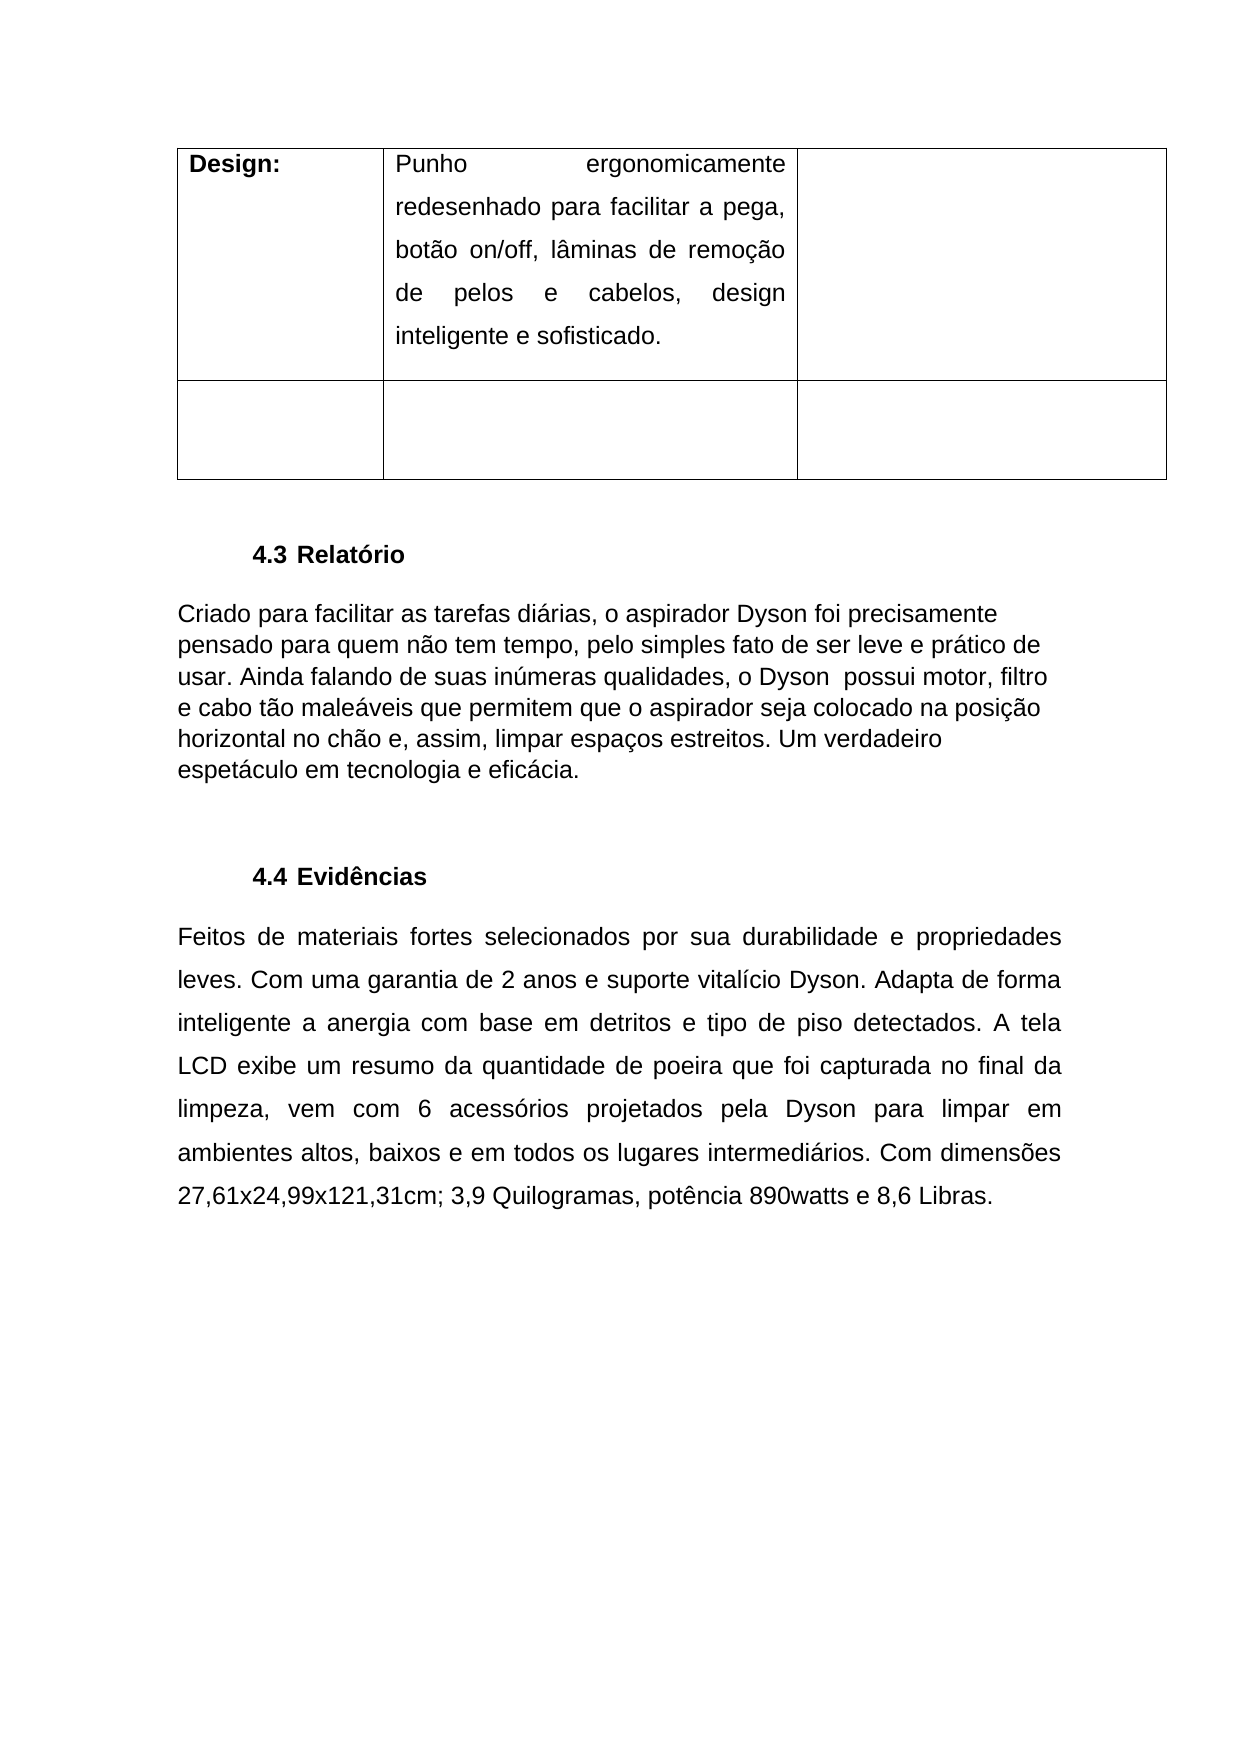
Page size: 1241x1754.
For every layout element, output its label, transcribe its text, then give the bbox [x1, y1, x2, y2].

table_cell Design: [178, 149, 383, 380]
table_cell [384, 381, 797, 479]
table_cell [798, 149, 1166, 380]
table_cell Punho ergonomicamente redesenhado para facilitar a pega, botão on/off, lâminas de remoção de pelos e cabelos, design inteligente e sofisticado. [384, 149, 797, 380]
text Feitos de materiais fortes selecionados por sua durabilidade e propriedades leves. Com uma garantia de 2 anos e suporte vitalício Dyson. Adapta de forma inteligente a anergia com base em detritos e tipo de piso detectados. A tela LCD exibe um resumo da quantidade de poeira que foi capturada no final da limpeza, vem com 6 acessórios projetados pela Dyson para limpar em ambientes altos, baixos e em todos os lugares intermediários. Com dimensões 27,61x24,99x121,31cm; 3,9 Quilogramas, potência 890watts e 8,6 Libras. [177, 922, 1063, 1209]
table_cell [178, 381, 383, 479]
subtitle Relatório [252, 540, 1063, 568]
subtitle Evidências [252, 862, 1063, 891]
text Criado para facilitar as tarefas diárias, o aspirador Dyson foi precisamente pensado para quem não tem tempo, pelo simples fato de ser leve e prático de usar. Ainda falando de suas inúmeras qualidades, o Dyson possui motor, filtro e cabo tão maleáveis que permitem que o aspirador seja colocado na posição horizontal no chão e, assim, limpar espaços estreitos. Um verdadeiro espetáculo em tecnologia e eficácia. [177, 599, 1063, 783]
table_cell [798, 381, 1166, 479]
